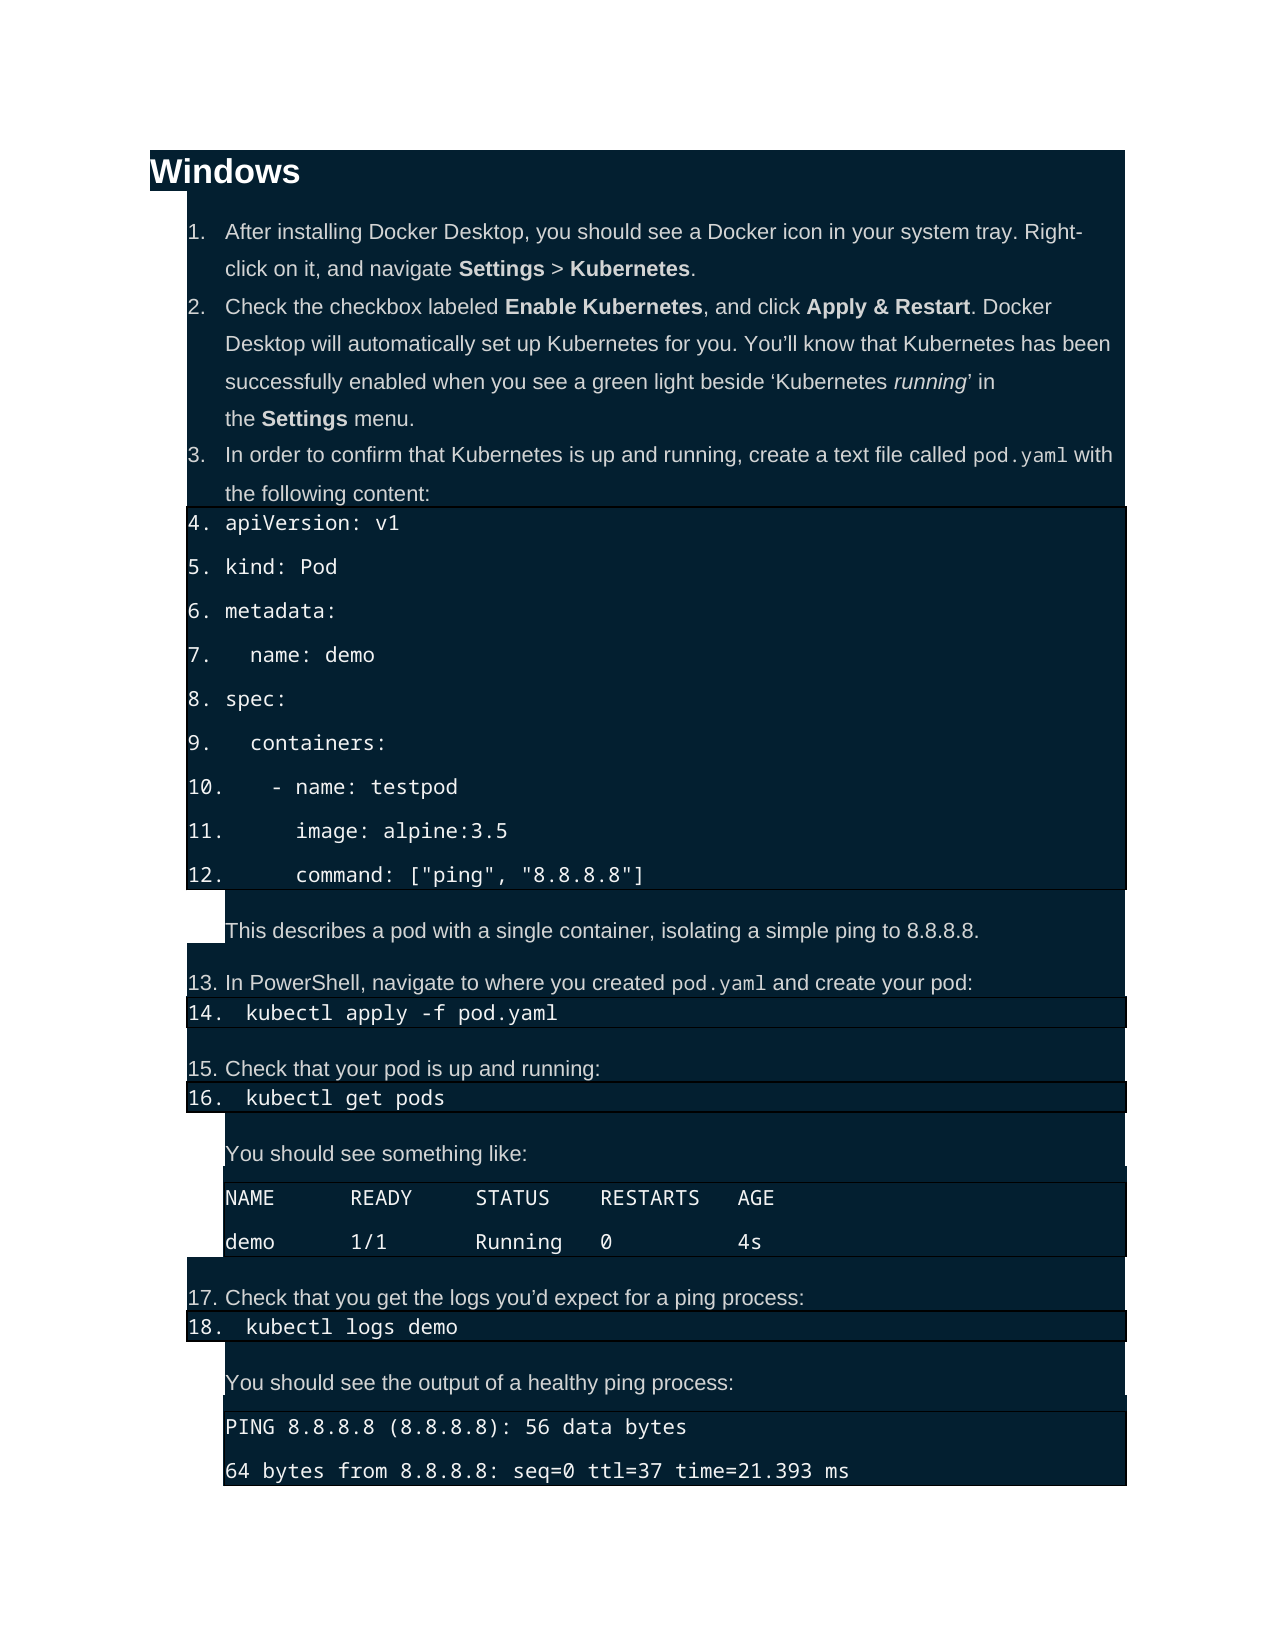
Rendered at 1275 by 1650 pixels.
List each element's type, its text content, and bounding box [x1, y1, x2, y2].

text You should see something like: [225, 1128, 1125, 1166]
text 64 bytes from 8.8.8.8: seq=0 ttl=37 time=21.393 ms [225, 1455, 1125, 1485]
list command: ["ping", "8.8.8.8"] [188, 859, 1125, 889]
list kubectl apply -f pod.yaml [188, 998, 1125, 1027]
list containers: [188, 727, 1125, 757]
list kubectl logs demo [188, 1312, 1125, 1340]
list Check that your pod is up and running: [187, 1044, 1125, 1081]
text NAME READY STATUS RESTARTS AGE [225, 1183, 1125, 1212]
list - name: testpod [188, 771, 1125, 801]
list image: alpine:3.5 [188, 815, 1125, 845]
subtitle Windows [150, 150, 1125, 191]
list In order to confirm that Kubernetes is up and running, create a text file called pod.yaml with the following content: [187, 431, 1125, 506]
list Check the checkbox labeled Enable Kubernetes, and click Apply & Restart. Docker Desktop will automatically set up Kubernetes for you. You’ll know that Kubernetes has been successfully enabled when you see a green light beside ‘Kubernetes running’ in the Settings menu. [187, 281, 1125, 431]
list In PowerShell, navigate to where you created pod.yaml and create your pod: [187, 959, 1125, 997]
list metadata: [188, 594, 1125, 624]
text demo 1/1 Running 0 4s [225, 1226, 1125, 1256]
list spec: [188, 682, 1125, 712]
list kind: Pod [188, 550, 1125, 580]
list name: demo [188, 638, 1125, 668]
text PING 8.8.8.8 (8.8.8.8): 56 data bytes [225, 1412, 1125, 1441]
list After installing Docker Desktop, you should see a Docker icon in your system tray. Right-click on it, and navigate Settings > Kubernetes. [187, 206, 1125, 281]
text This describes a pod with a single container, isolating a simple ping to 8.8.8.8. [225, 906, 1125, 943]
list kubectl get pods [188, 1083, 1125, 1111]
text You should see the output of a healthy ping process: [225, 1357, 1125, 1395]
list apiVersion: v1 [188, 508, 1125, 536]
list Check that you get the logs you’d expect for a ping process: [187, 1273, 1125, 1310]
